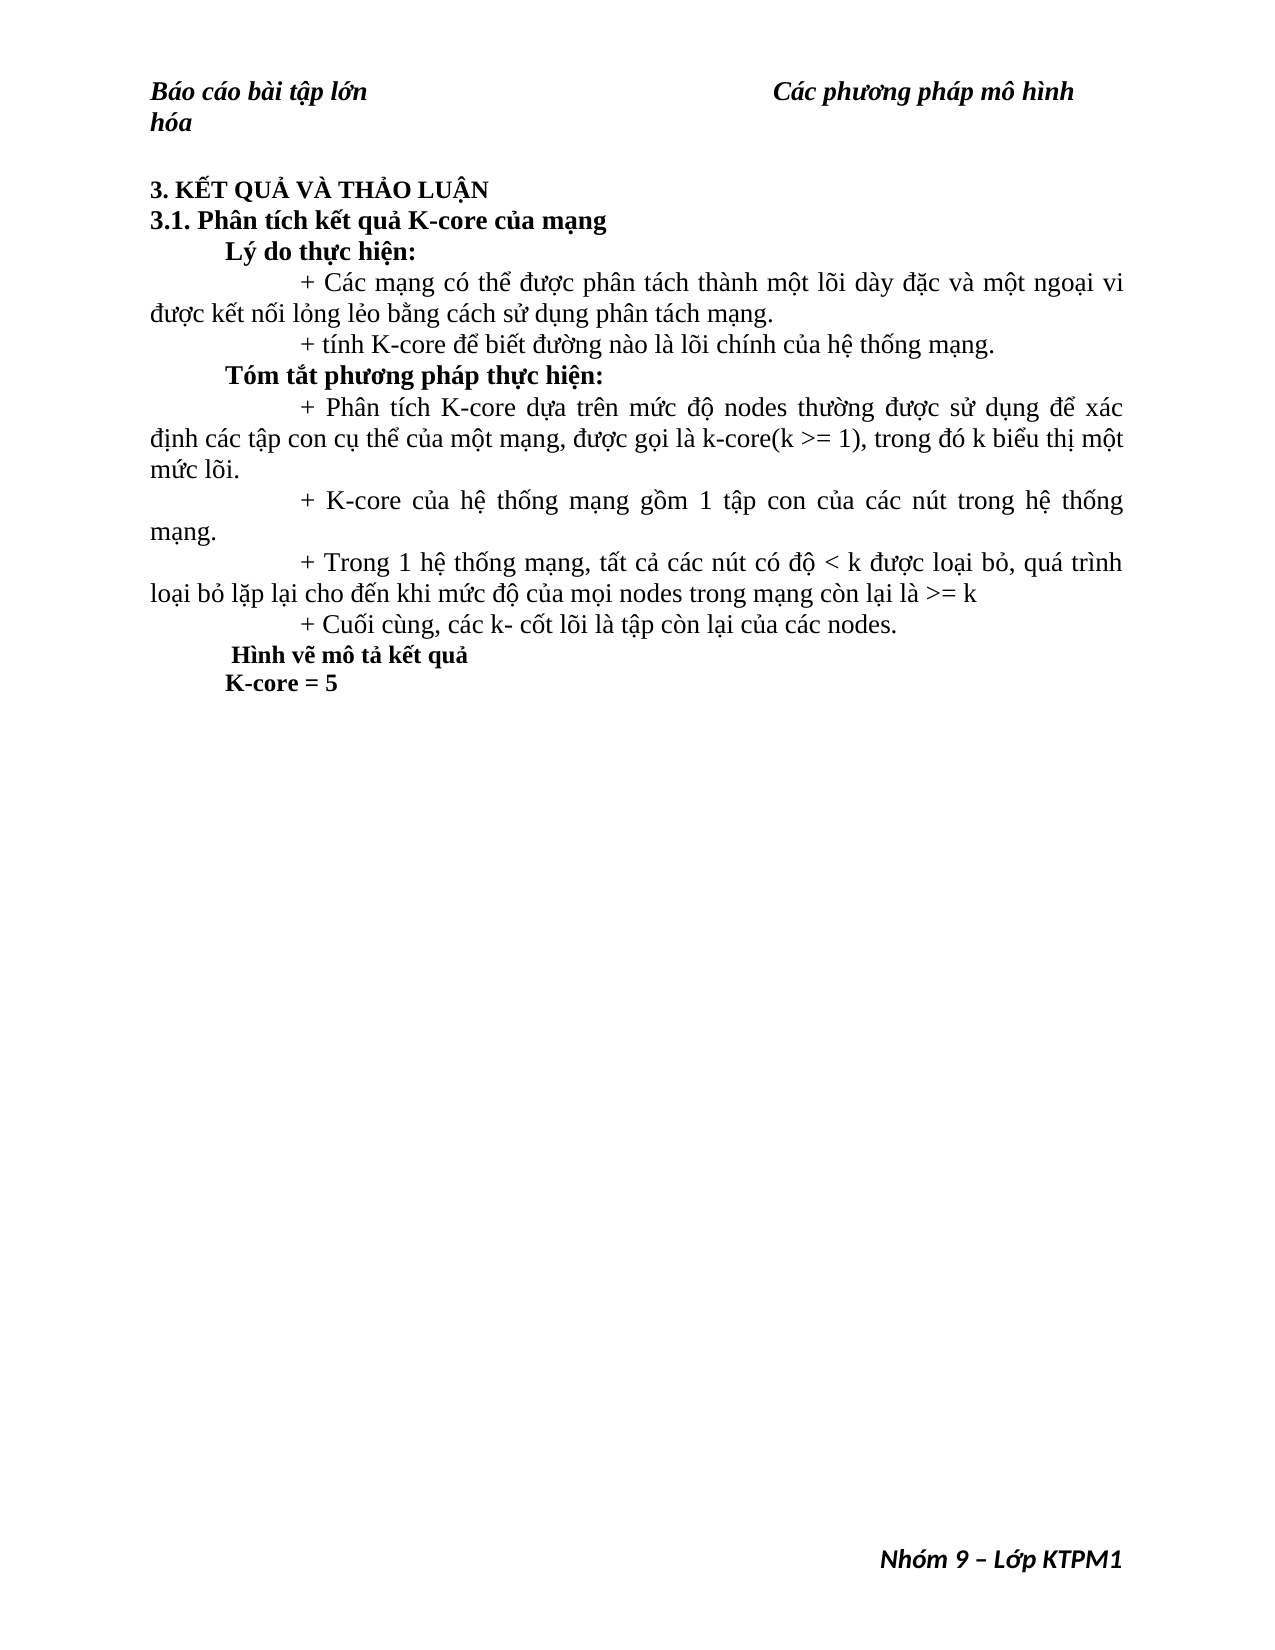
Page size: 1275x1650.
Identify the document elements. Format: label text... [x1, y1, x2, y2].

text + Các mạng có thể được phân tách thành một lõi dày đặc và một ngoại vi được kết nối lỏng lẻo bằng cách sử dụng phân tách mạng. [150, 266, 1125, 328]
text + tính K-core để biết đường nào là lõi chính của hệ thống mạng. [150, 328, 1125, 359]
text + Cuối cùng, các k- cốt lõi là tập còn lại của các nodes. [150, 609, 1125, 640]
text + K-core của hệ thống mạng gồm 1 tập con của các nút trong hệ thống mạng. [150, 484, 1125, 546]
text Hình vẽ mô tả kết quả [150, 640, 1125, 668]
text K-core = 5 [150, 668, 1125, 697]
text Lý do thực hiện: [150, 235, 1125, 266]
text Tóm tắt phương pháp thực hiện: [150, 359, 1125, 391]
text + Phân tích K-core dựa trên mức độ nodes thường được sử dụng để xác định các tập con cụ thể của một mạng, được gọi là k-core(k >= 1), trong đó k biểu thị một mức lõi. [150, 391, 1125, 484]
text + Trong 1 hệ thống mạng, tất cả các nút có độ < k được loại bỏ, quá trình loại bỏ lặp lại cho đến khi mức độ của mọi nodes trong mạng còn lại là >= k [150, 546, 1125, 609]
text 3. KẾT QUẢ VÀ THẢO LUẬN [150, 175, 1125, 204]
text 3.1. Phân tích kết quả K-core của mạng [150, 204, 1125, 235]
